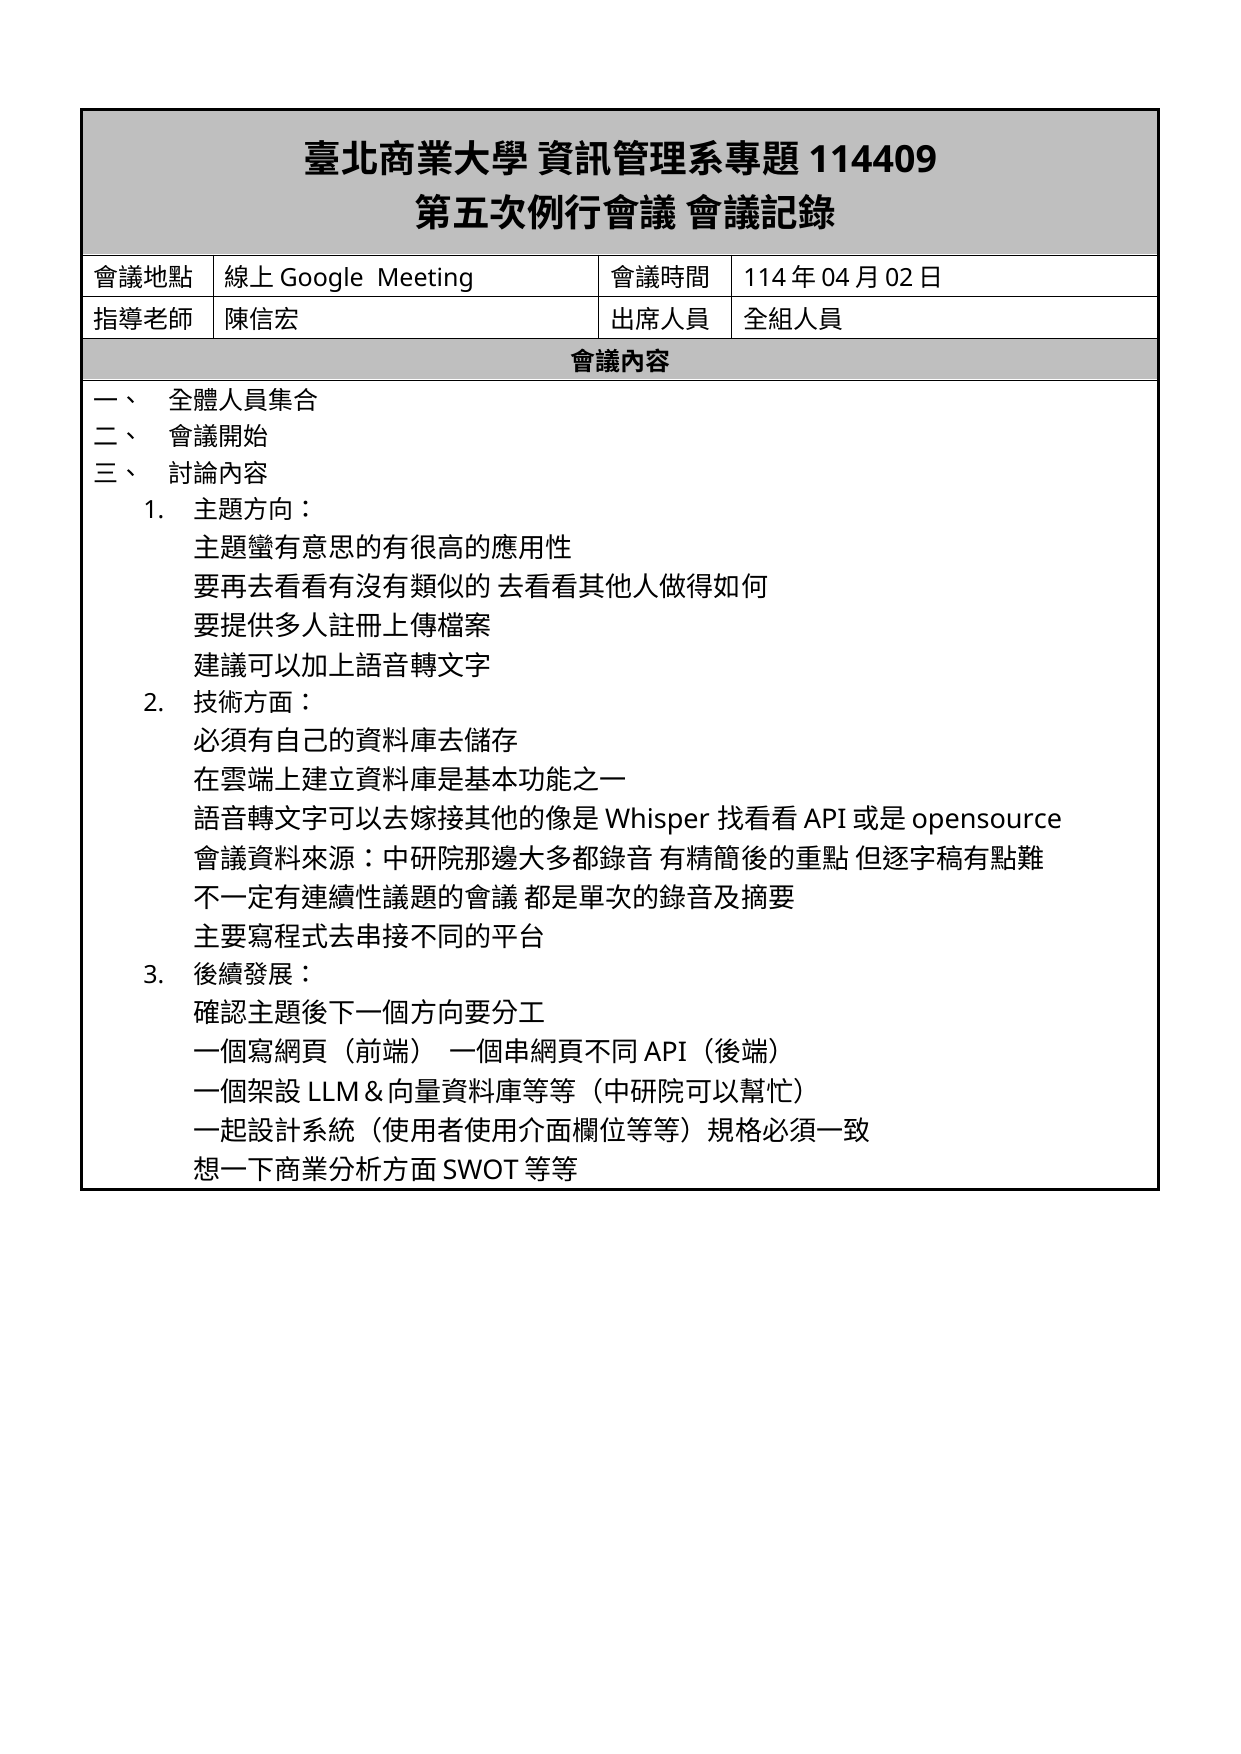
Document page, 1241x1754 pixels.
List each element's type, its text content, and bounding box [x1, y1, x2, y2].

table_cell 114年04月02日 [732, 256, 1157, 296]
table_cell 陳信宏 [214, 297, 598, 338]
table_cell 會議地點 [83, 256, 213, 296]
table_cell 出席人員 [599, 297, 731, 338]
table_cell 全體人員集合 會議開始 討論內容 主題方向： 主題蠻有意思的有很高的應用性 要再去看看有沒有類似的 去看看其他人做得如何 要提供多人註冊上傳檔案 建議可以加上語音轉文字 技術方面： 必須有自己的資料庫去儲存 在雲端上建立資料庫是基本功能之一 語音轉文字可以去嫁接其他的像是Whisper 找看看API或是opensource 會議資料來源：中研院那邊大多都錄音 有精簡後的重點 但逐字稿有點難 不一定有連續性議題的會議 都是單次的錄音及摘要 主要寫程式去串接不同的平台 後續發展： 確認主題後下一個方向要分工 一個寫網頁（前端） 一個串網頁不同API（後端） 一個架設LLM＆向量資料庫等等（中研院可以幫忙） 一起設計系統（使用者使用介面欄位等等）規格必須一致 想一下商業分析方面SWOT等等 [83, 381, 1157, 1188]
table_cell 全組人員 [732, 297, 1157, 338]
table_cell 會議內容 [83, 339, 1157, 379]
table_cell 線上Google Meeting [214, 256, 598, 296]
table_cell 會議時間 [599, 256, 731, 296]
table_header 臺北商業大學 資訊管理系專題 114409 第五次例行會議 會議記錄 [83, 111, 1157, 254]
table_cell 指導老師 [83, 297, 213, 338]
